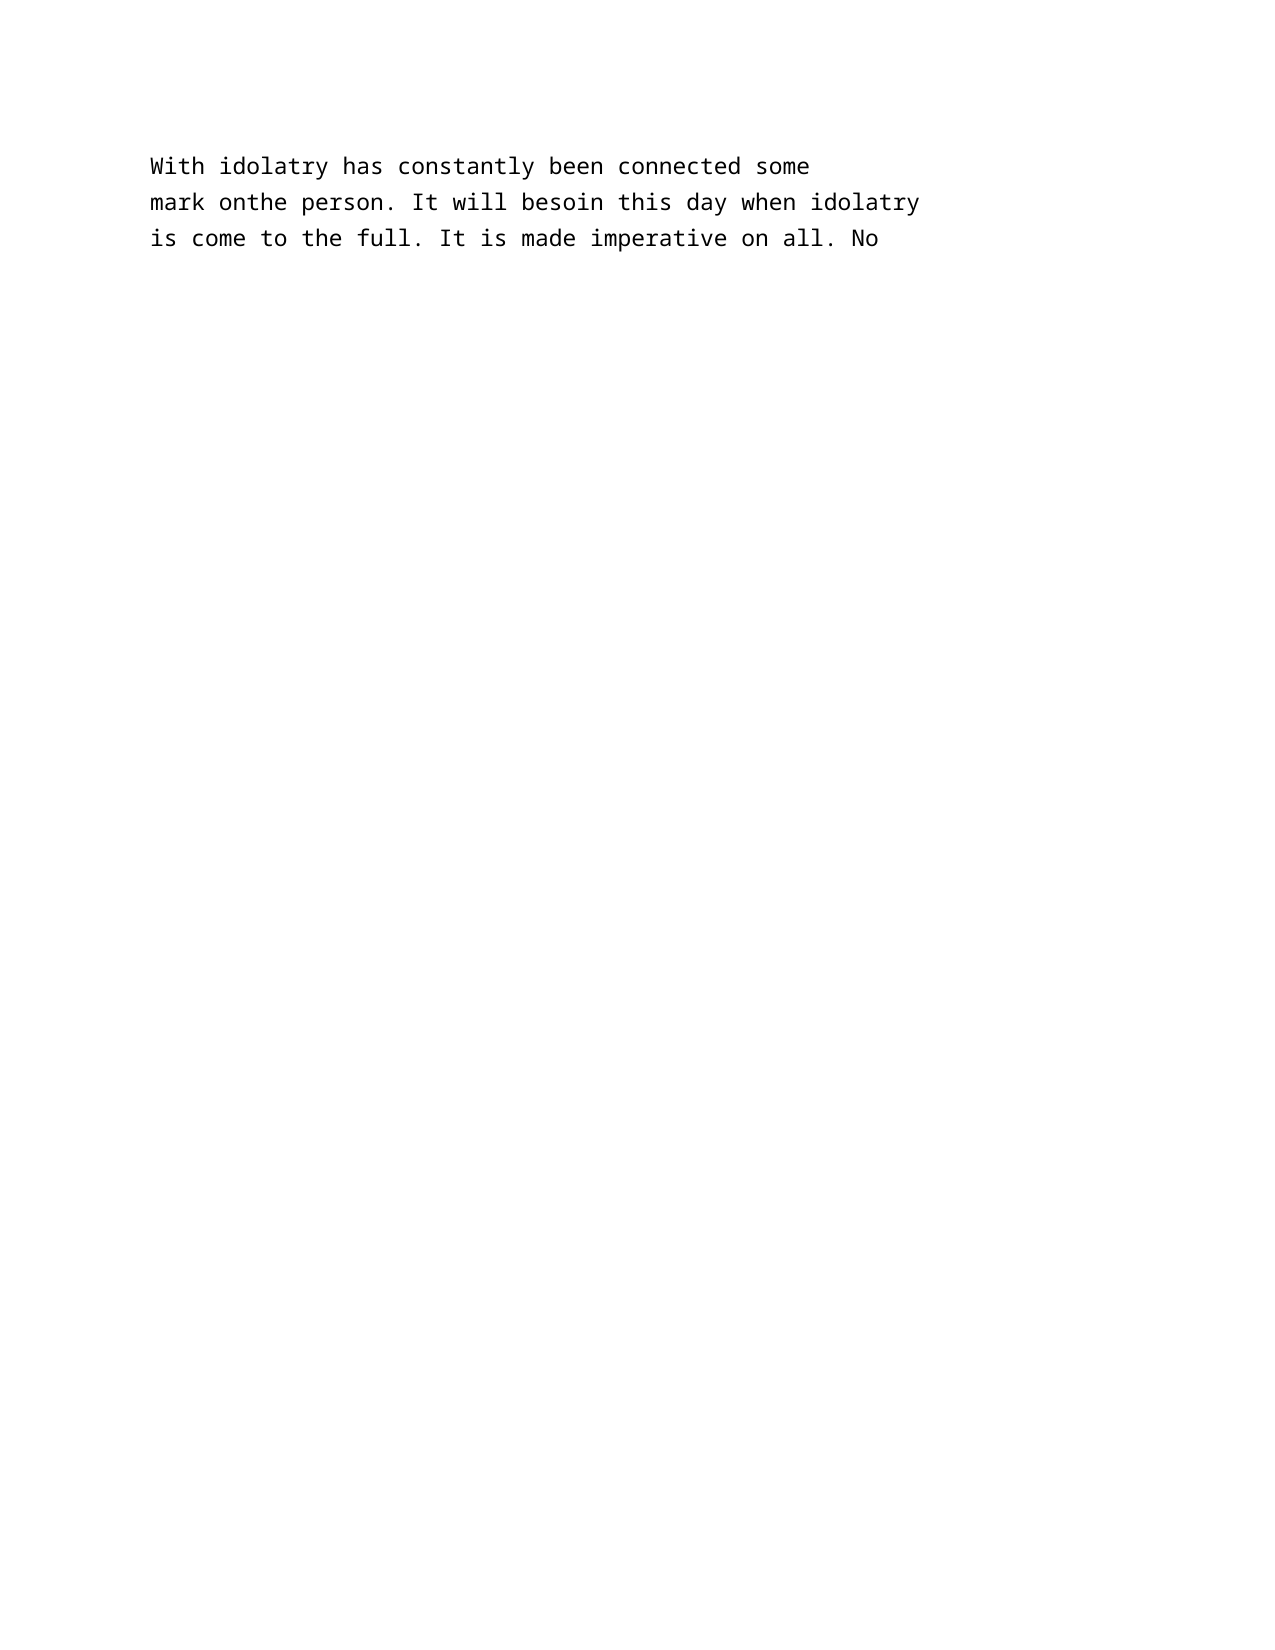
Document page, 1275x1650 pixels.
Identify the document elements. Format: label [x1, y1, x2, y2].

text [150, 150, 1125, 283]
